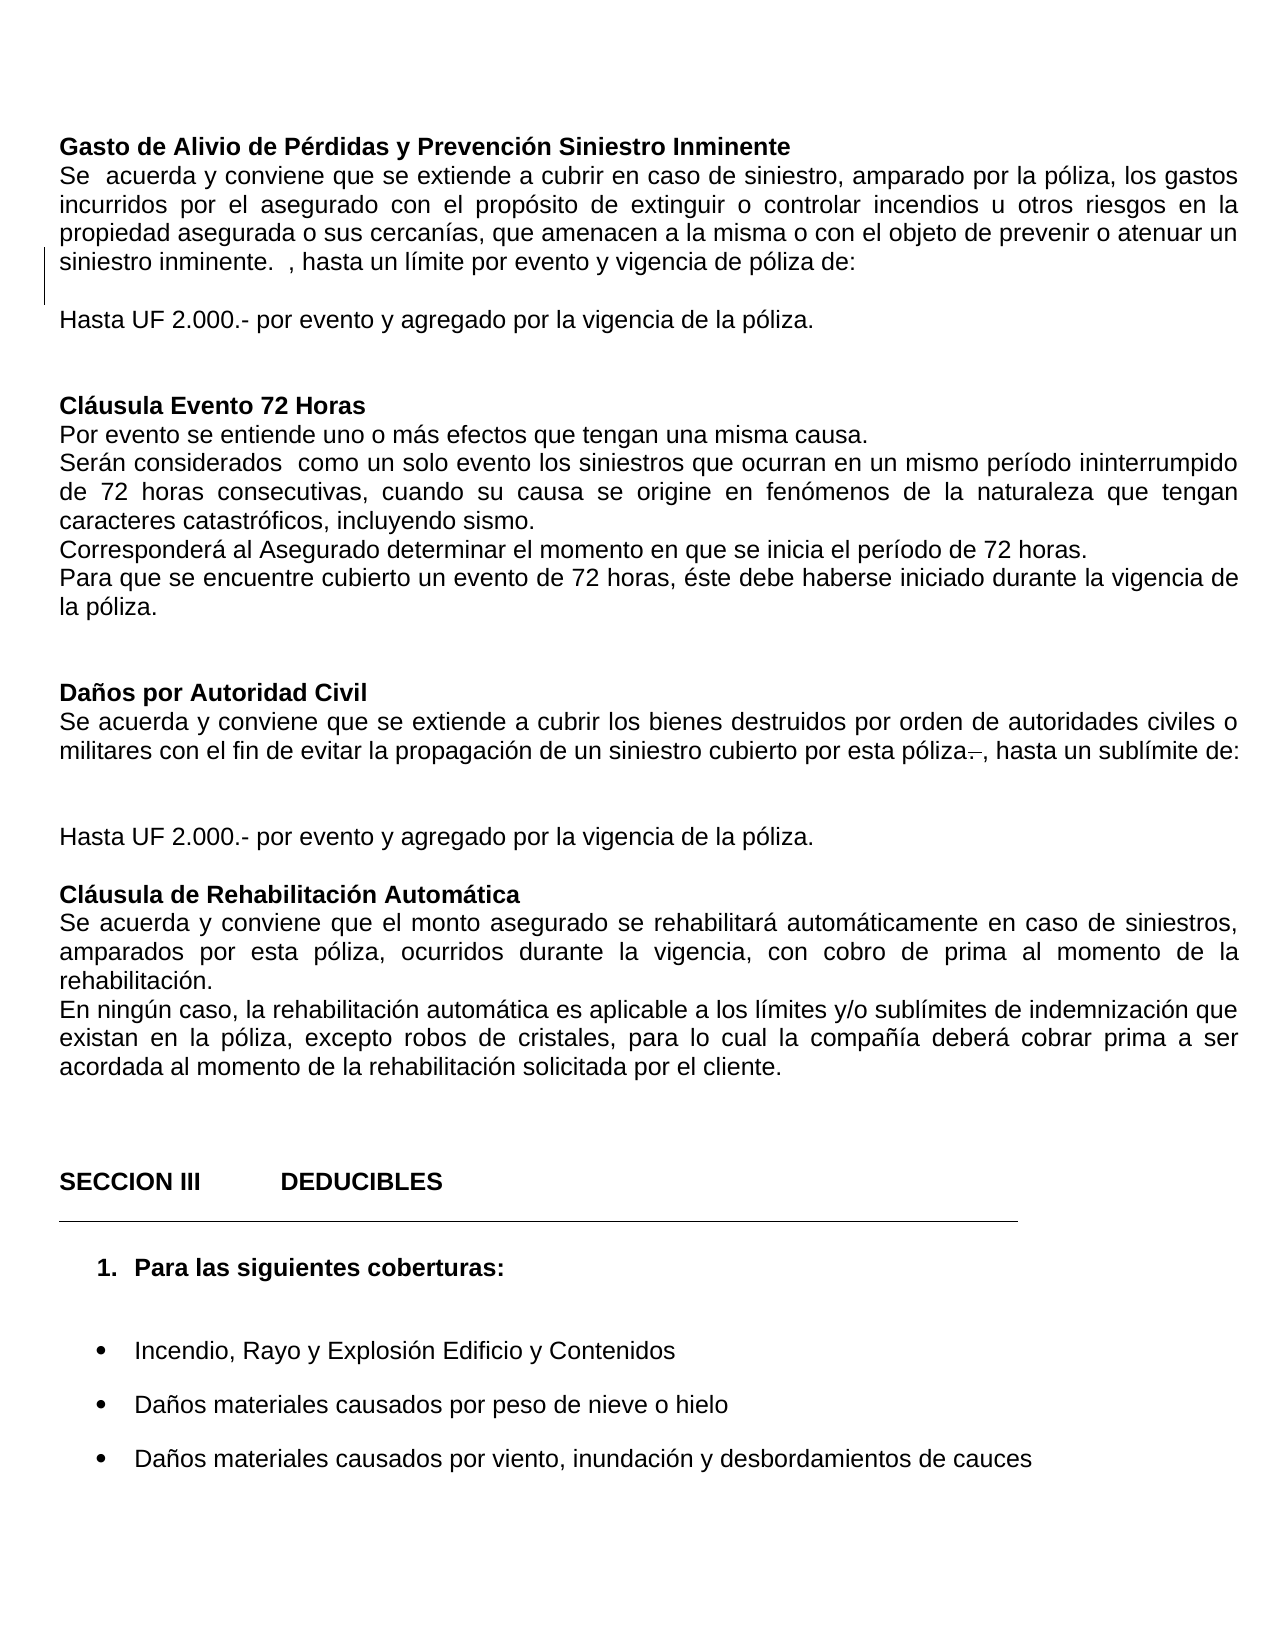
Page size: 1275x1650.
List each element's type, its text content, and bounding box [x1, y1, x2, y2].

list Daños materiales causados por viento, inundación y desbordamientos de cauces [97, 1444, 1240, 1473]
text Gasto de Alivio de Pérdidas y Prevención Siniestro Inminente [59, 132, 1240, 161]
text Hasta UF 2.000.- por evento y agregado por la vigencia de la póliza. [59, 822, 1216, 851]
text Para que se encuentre cubierto un evento de 72 horas, éste debe haberse iniciado durante la vigencia de la póliza. [59, 563, 1240, 621]
text Cláusula de Rehabilitación Automática [59, 879, 1240, 908]
text Se acuerda y conviene que se extiende a cubrir los bienes destruidos por orden de autoridades civiles o militares con el fin de evitar la propagación de un siniestro cubierto por esta póliza. , hasta un sublímite de: [59, 707, 1240, 764]
text Por evento se entiende uno o más efectos que tengan una misma causa. [59, 419, 1240, 448]
text Hasta UF 2.000.- por evento y agregado por la vigencia de la póliza. [59, 304, 1216, 333]
text SECCION III DEDUCIBLES [59, 1167, 1240, 1196]
text Serán considerados como un solo evento los siniestros que ocurran en un mismo período ininterrumpido de 72 horas consecutivas, cuando su causa se origine en fenómenos de la naturaleza que tengan caracteres catastróficos, incluyendo sismo. [59, 448, 1240, 534]
text Daños por Autoridad Civil [59, 678, 1240, 707]
text Corresponderá al Asegurado determinar el momento en que se inicia el período de 72 horas. [59, 534, 1240, 563]
list Incendio, Rayo y Explosión Edificio y Contenidos [97, 1336, 1240, 1365]
list Para las siguientes coberturas: [97, 1253, 1240, 1282]
text Se acuerda y conviene que el monto asegurado se rehabilitará automáticamente en caso de siniestros, amparados por esta póliza, ocurridos durante la vigencia, con cobro de prima al momento de la rehabilitación. [59, 908, 1240, 994]
list Daños materiales causados por peso de nieve o hielo [97, 1390, 1240, 1419]
text Cláusula Evento 72 Horas [59, 391, 1240, 419]
text En ningún caso, la rehabilitación automática es aplicable a los límites y/o sublímites de indemnización que existan en la póliza, excepto robos de cristales, para lo cual la compañía deberá cobrar prima a ser acordada al momento de la rehabilitación solicitada por el cliente. [59, 994, 1240, 1081]
text Se acuerda y conviene que se extiende a cubrir en caso de siniestro, amparado por la póliza, los gastos incurridos por el asegurado con el propósito de extinguir o controlar incendios u otros riesgos en la propiedad asegurada o sus cercanías, que amenacen a la misma o con el objeto de prevenir o atenuar un siniestro inminente. , hasta un límite por evento y vigencia de póliza de: [59, 161, 1240, 276]
